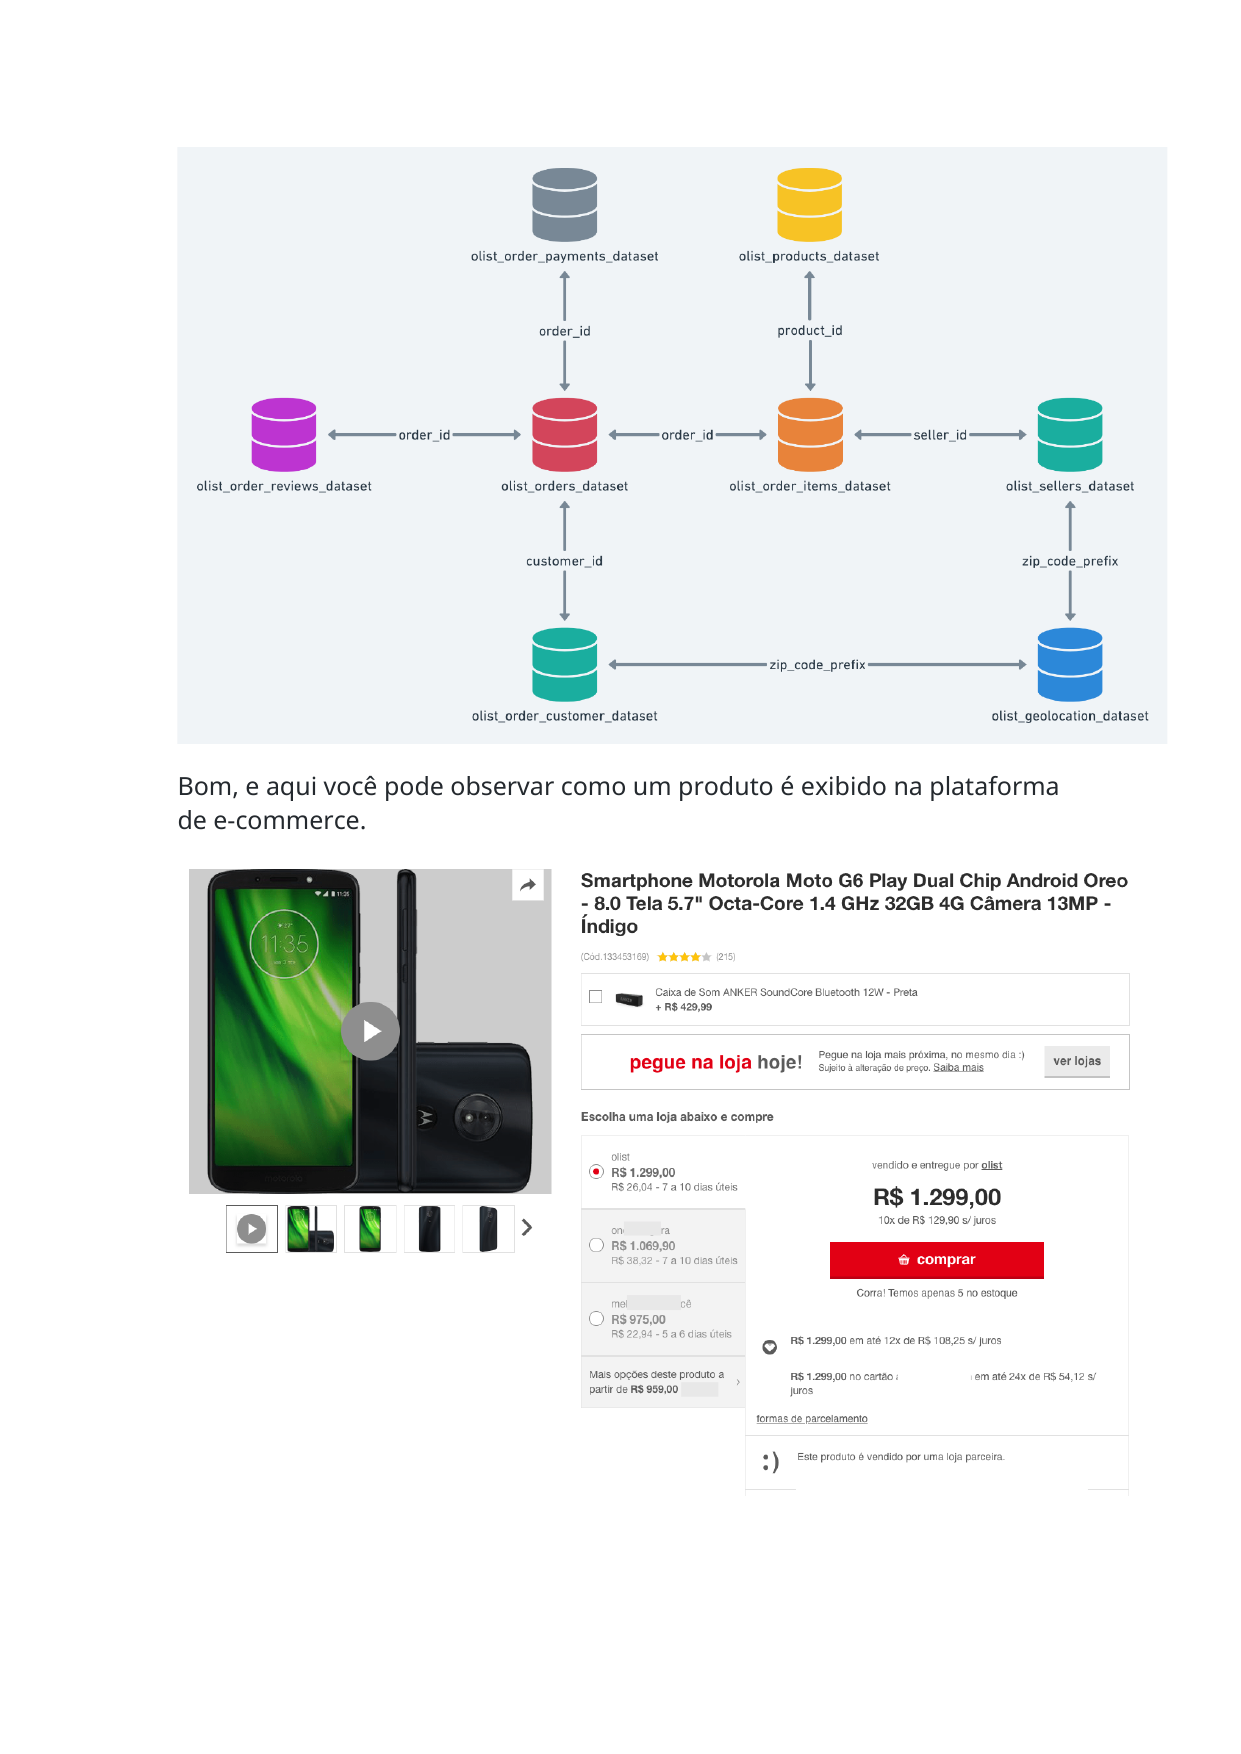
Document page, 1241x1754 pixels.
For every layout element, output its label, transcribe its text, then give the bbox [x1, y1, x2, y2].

picture [177, 147, 1168, 744]
text Bom, e aqui você pode observar como um produto é exibido na plataforma de e-commerce. [177, 768, 1063, 837]
picture [177, 861, 1142, 1496]
